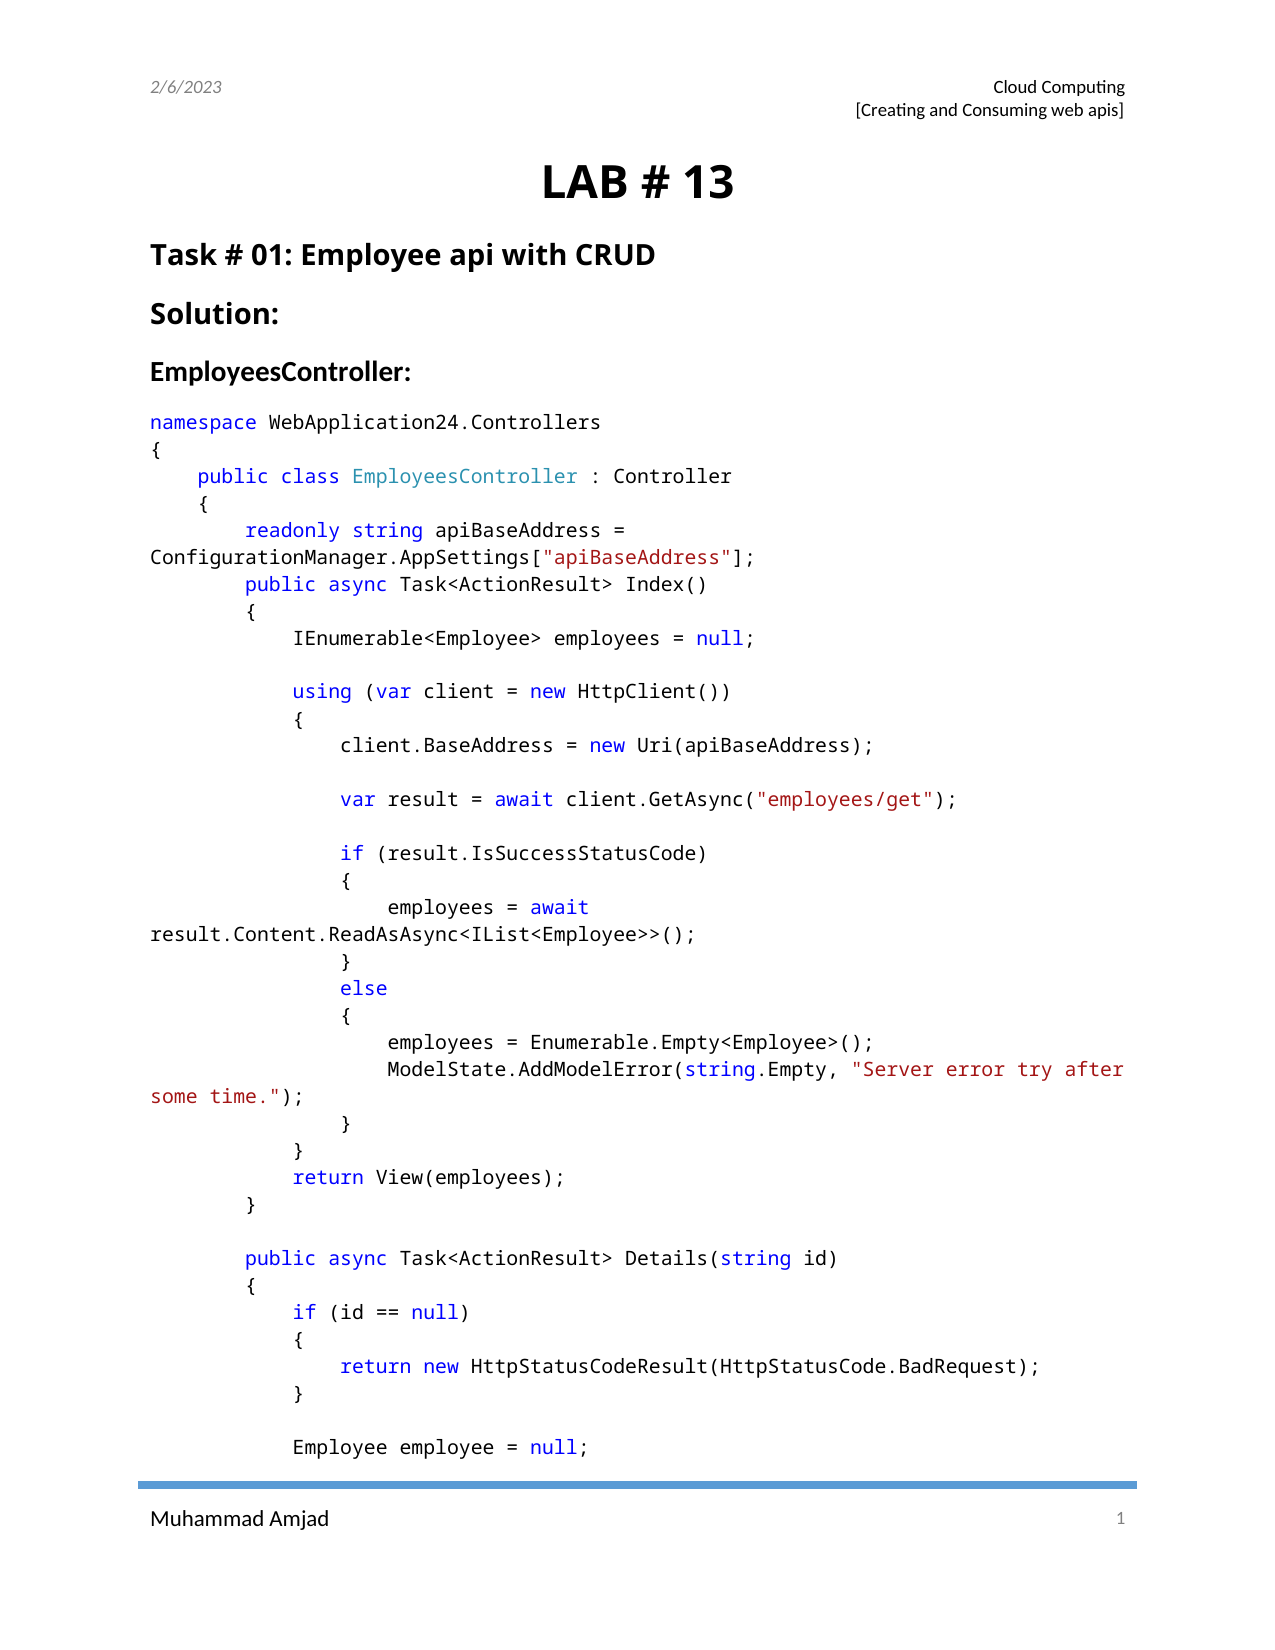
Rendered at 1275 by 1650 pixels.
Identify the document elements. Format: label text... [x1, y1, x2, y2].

text { [150, 867, 1125, 894]
text { [150, 435, 1125, 462]
text using (var client = new HttpClient()) [150, 678, 1125, 705]
text return View(employees); [150, 1163, 1125, 1190]
text return new HttpStatusCodeResult(HttpStatusCode.BadRequest); [150, 1352, 1125, 1379]
text if (result.IsSuccessStatusCode) [150, 840, 1125, 867]
text EmployeesController: [150, 353, 1125, 388]
text LAB # 13 [150, 150, 1125, 212]
text } [150, 1190, 1125, 1217]
text { [150, 1002, 1125, 1028]
text client.BaseAddress = new Uri(apiBaseAddress); [150, 732, 1125, 759]
text } [150, 1136, 1125, 1163]
text public async Task<ActionResult> Details(string id) [150, 1244, 1125, 1271]
text public class EmployeesController : Controller [150, 462, 1125, 489]
text public async Task<ActionResult> Index() [150, 570, 1125, 597]
text namespace WebApplication24.Controllers [150, 408, 1125, 435]
text { [150, 1325, 1125, 1352]
text { [150, 705, 1125, 732]
text ModelState.AddModelError(string.Empty, "Server error try after some time."); [150, 1056, 1125, 1109]
text if (id == null) [150, 1298, 1125, 1325]
text } [150, 1109, 1125, 1136]
text Employee employee = null; [150, 1433, 1125, 1460]
text var result = await client.GetAsync("employees/get"); [150, 786, 1125, 813]
text { [150, 489, 1125, 516]
text { [150, 1271, 1125, 1298]
text Solution: [150, 293, 1125, 333]
text } [150, 948, 1125, 974]
text { [150, 597, 1125, 624]
text IEnumerable<Employee> employees = null; [150, 624, 1125, 651]
text readonly string apiBaseAddress = ConfigurationManager.AppSettings["apiBaseAddress"]; [150, 516, 1125, 570]
text employees = await result.Content.ReadAsAsync<IList<Employee>>(); [150, 894, 1125, 948]
text } [150, 1379, 1125, 1406]
text Task # 01: Employee api with CRUD [150, 234, 1125, 274]
text employees = Enumerable.Empty<Employee>(); [150, 1028, 1125, 1056]
text else [150, 974, 1125, 1002]
